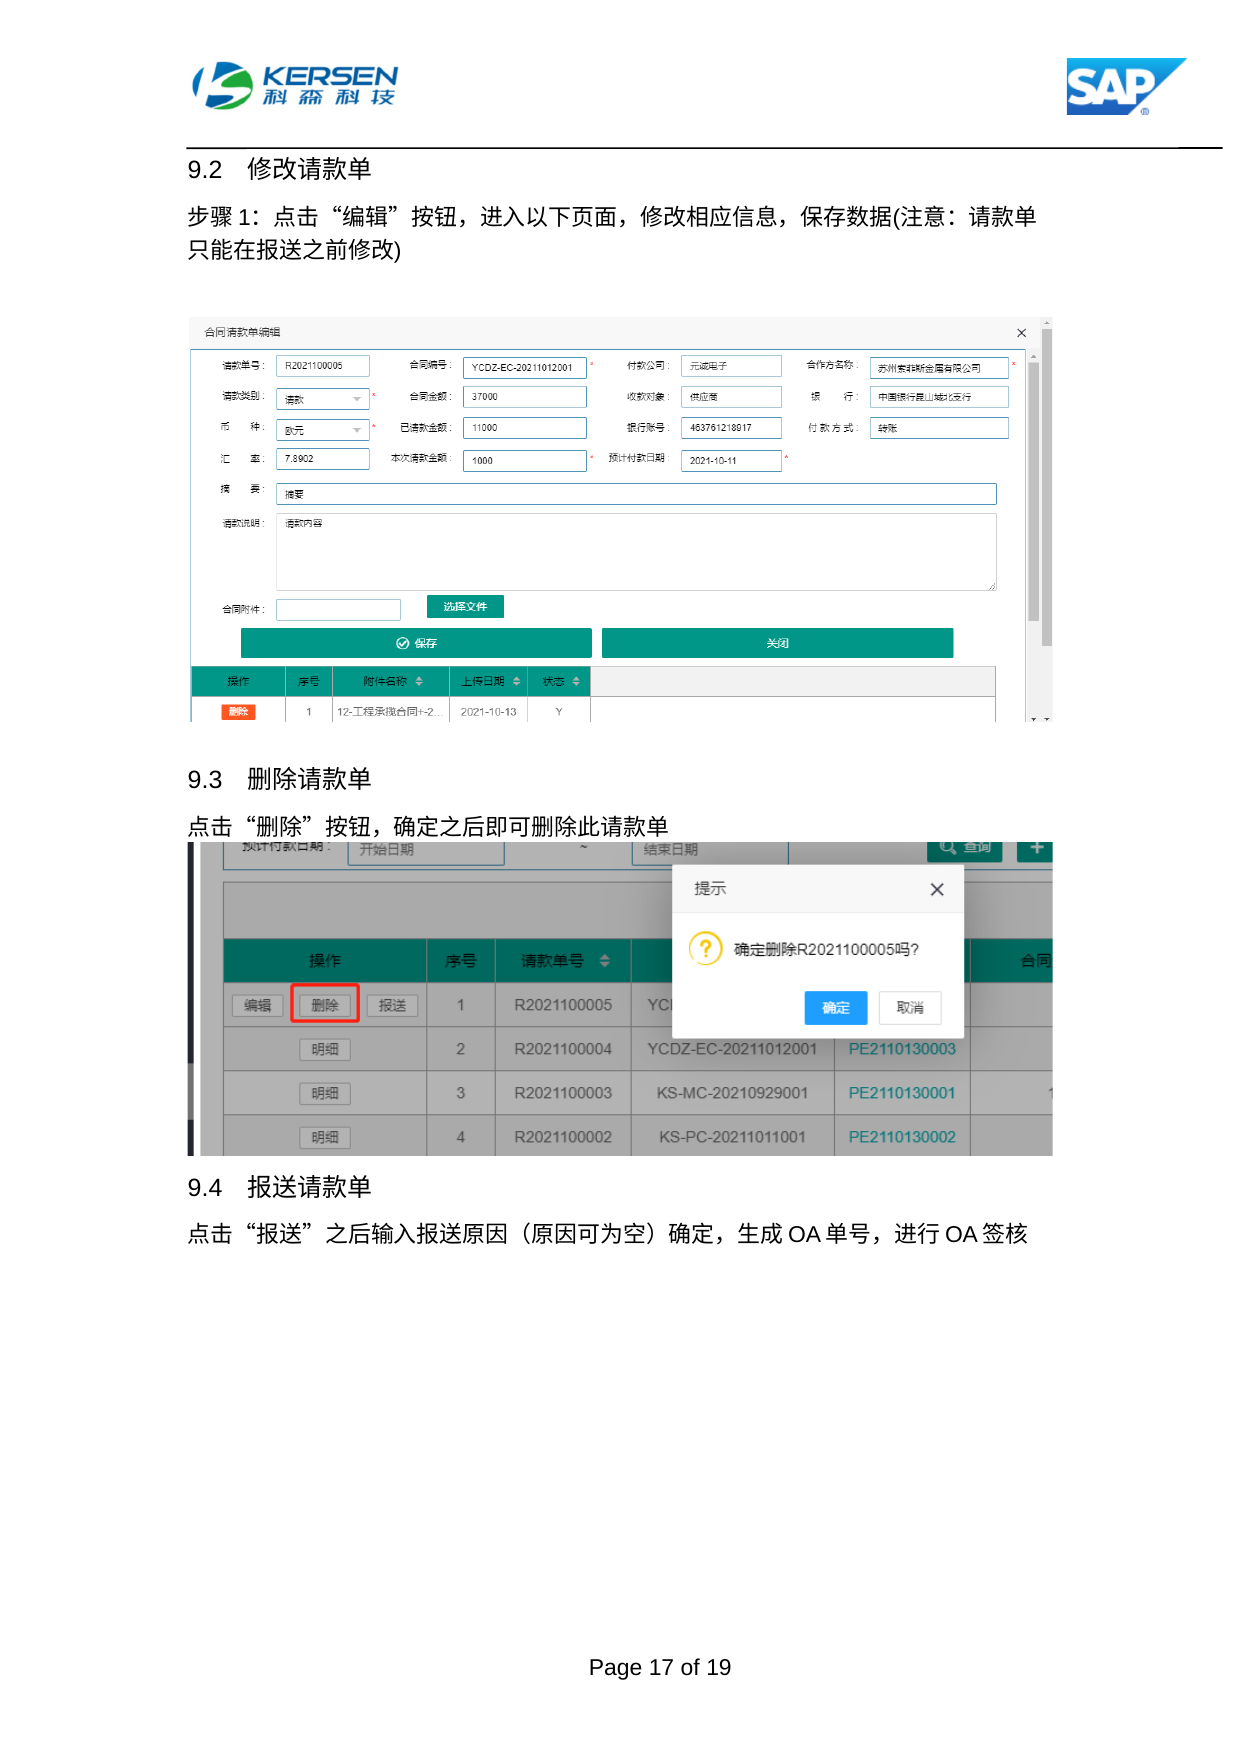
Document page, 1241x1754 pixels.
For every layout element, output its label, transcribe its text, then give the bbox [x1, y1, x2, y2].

picture [187, 317, 1053, 722]
text 步骤1：点击“编辑”按钮，进入以下页面，修改相应信息，保存数据(注意：请款单只能在报送之前修改) [187, 199, 1053, 265]
subtitle 报送请款单 [187, 1168, 1053, 1204]
subtitle 修改请款单 [187, 150, 1053, 186]
text 点击“报送”之后输入报送原因（原因可为空）确定，生成OA单号，进行OA签核 [187, 1216, 1053, 1249]
picture [187, 842, 1053, 1156]
text 点击“删除”按钮，确定之后即可删除此请款单 [187, 809, 1053, 842]
picture [187, 55, 406, 116]
subtitle 删除请款单 [187, 760, 1053, 796]
picture [1066, 58, 1187, 115]
